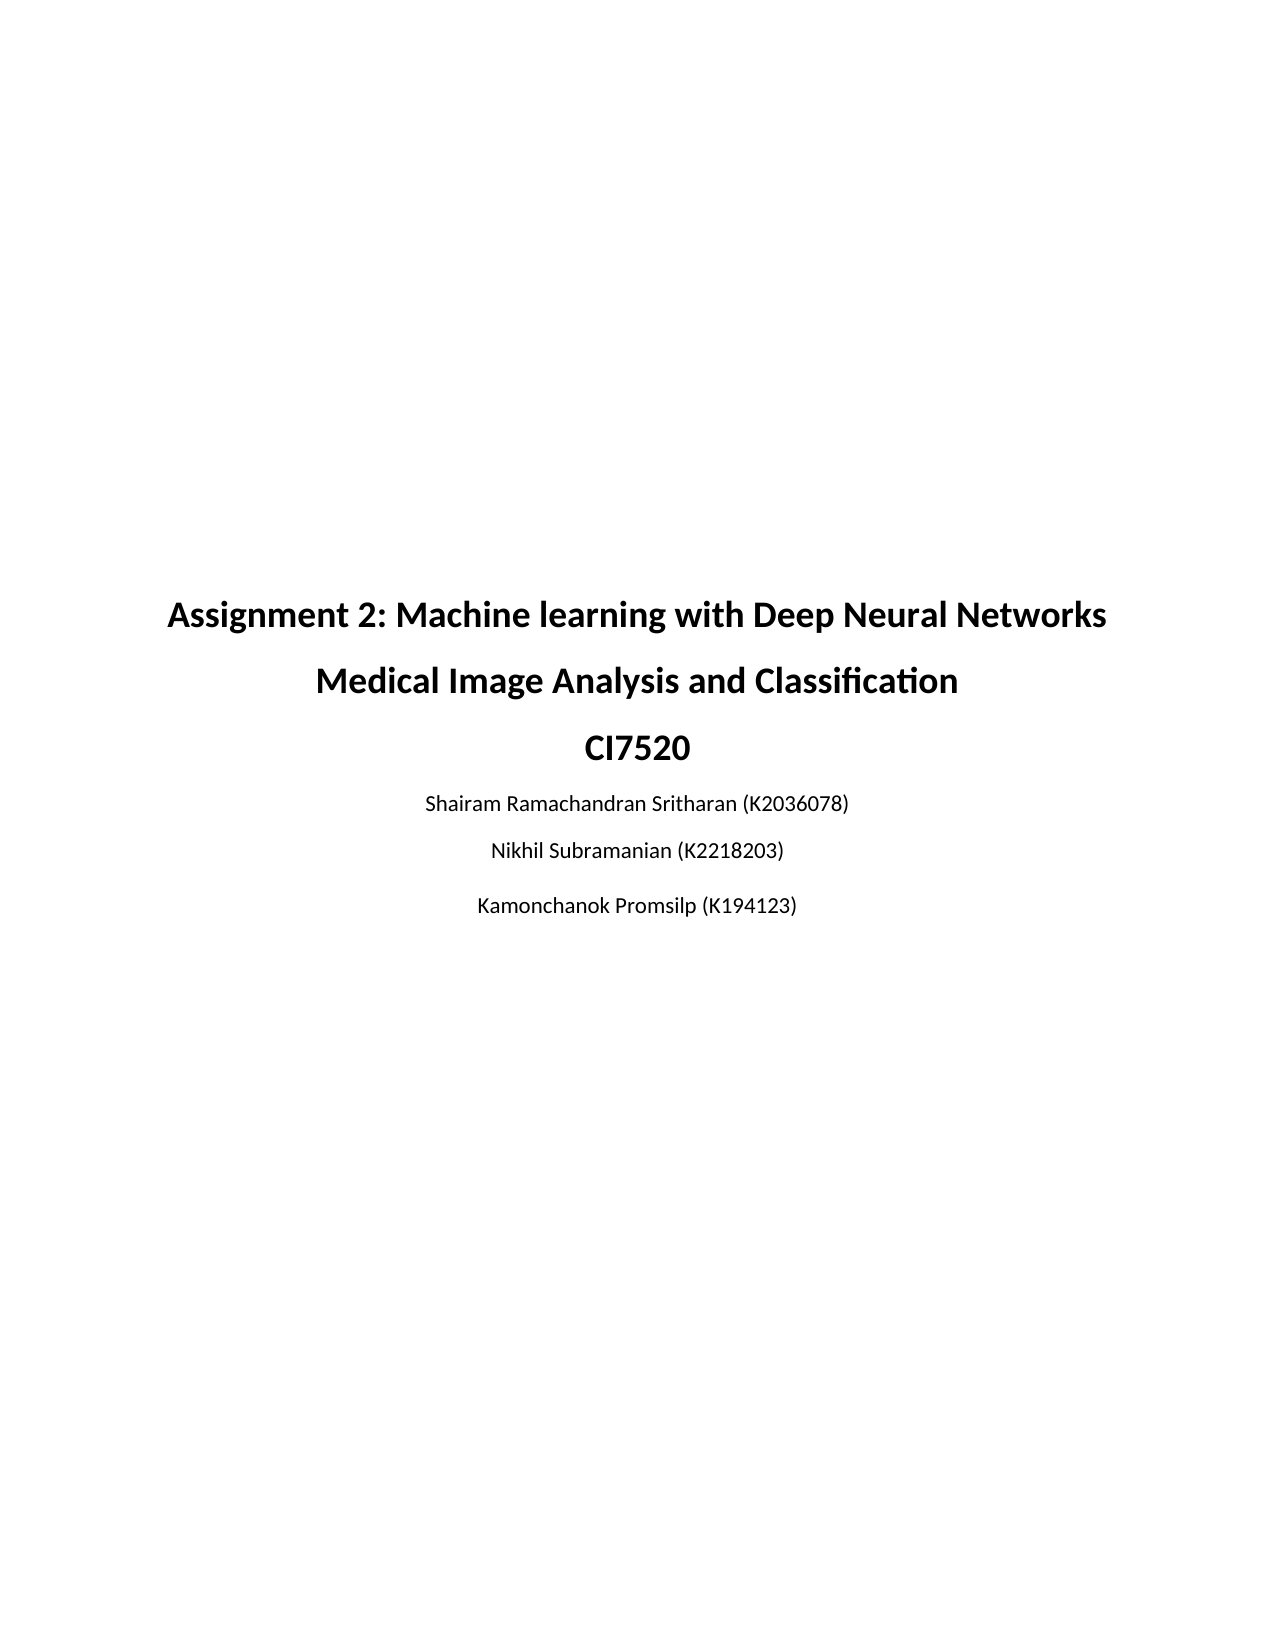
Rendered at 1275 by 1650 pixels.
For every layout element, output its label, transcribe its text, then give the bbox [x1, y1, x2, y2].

text Assignment 2: Machine learning with Deep Neural Networks [150, 591, 1125, 637]
text Nikhil Subramanian (K2218203) [150, 836, 1125, 864]
text CI7520 [150, 723, 1125, 769]
text Shairam Ramachandran Sritharan (K2036078) [150, 789, 1125, 818]
text Medical Image Analysis and Classification [150, 657, 1125, 703]
text Kamonchanok Promsilp (K194123) [150, 892, 1125, 920]
